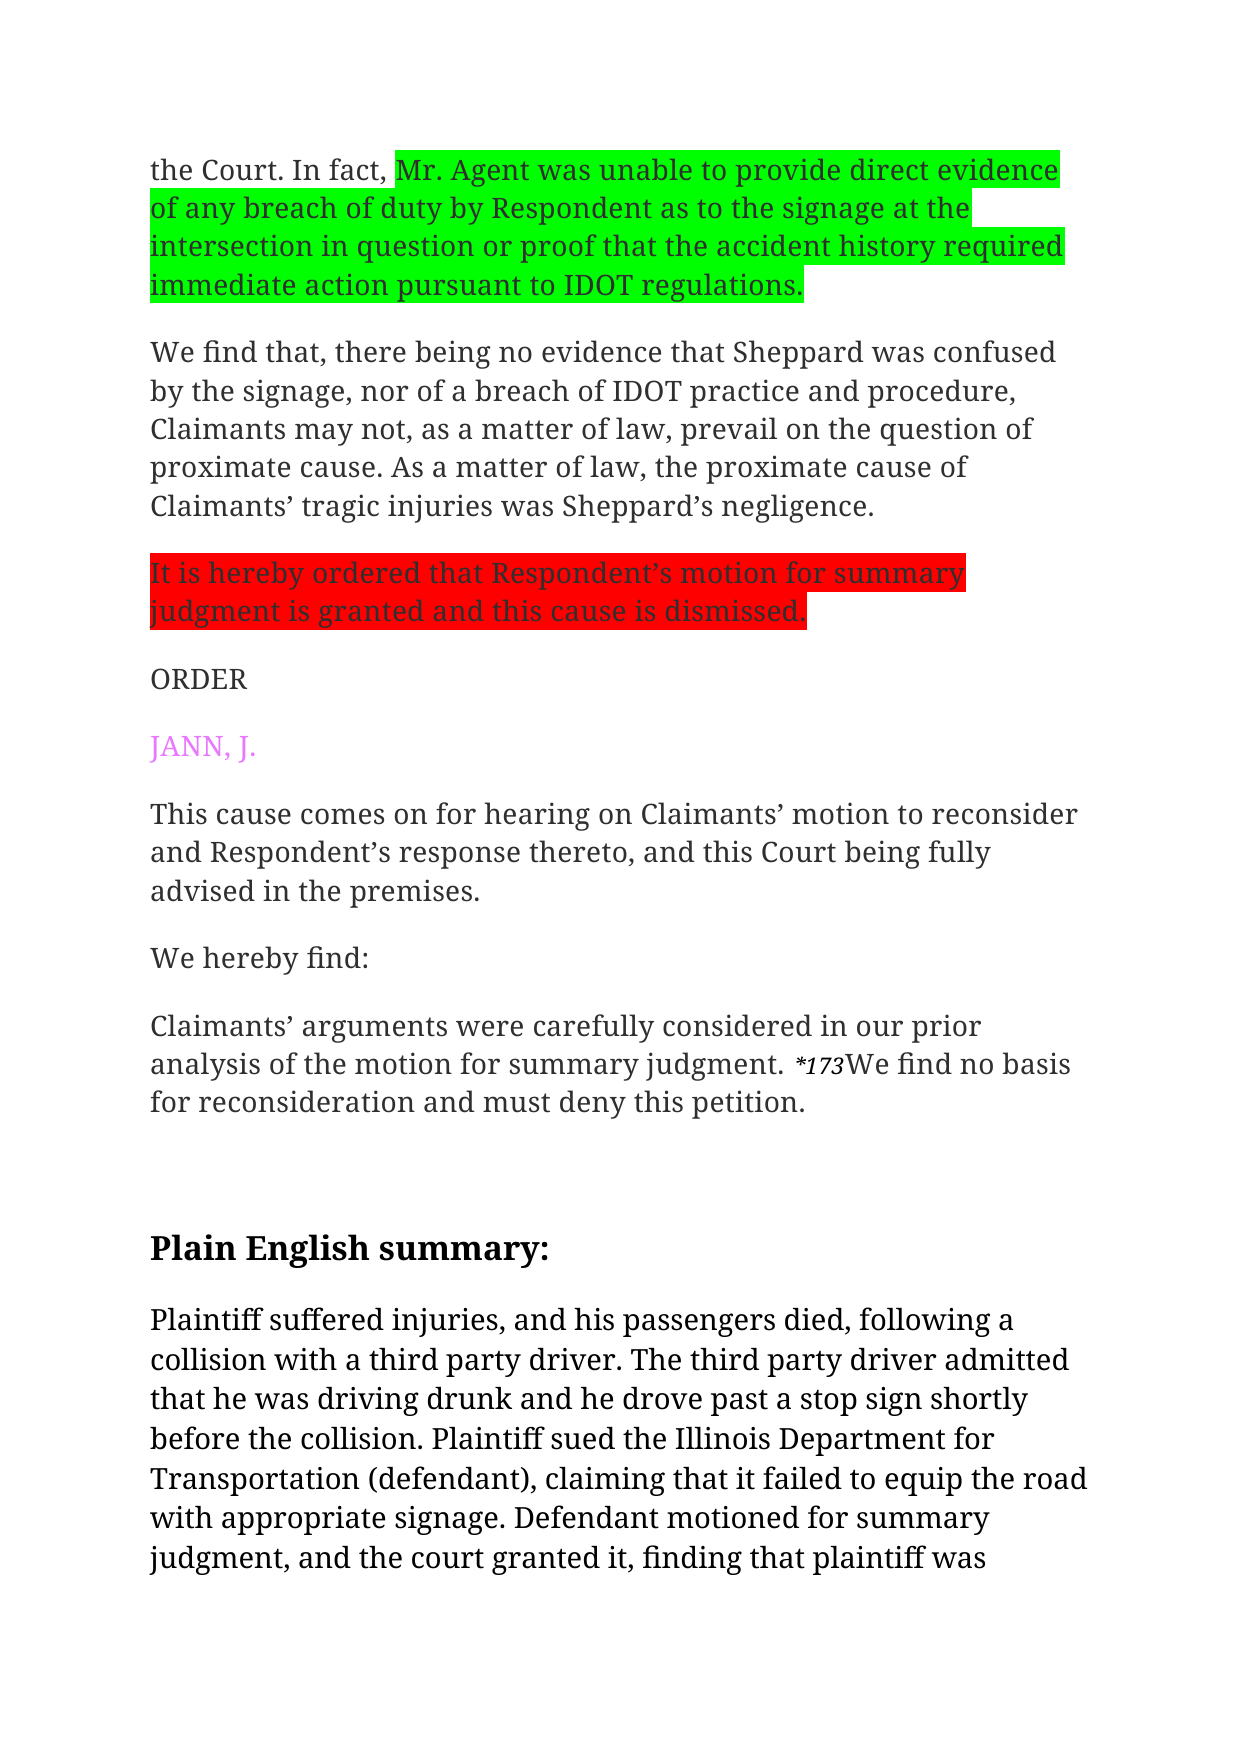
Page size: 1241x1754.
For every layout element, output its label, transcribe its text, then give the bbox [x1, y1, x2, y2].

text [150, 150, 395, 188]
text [150, 1299, 1090, 1577]
text It is hereby ordered that Respondent’s motion for summary judgment is granted and this cause is dismissed. [807, 553, 1090, 630]
text ORDER [150, 659, 1090, 697]
text JANN, J. [150, 727, 1090, 765]
text Claimants’ arguments were carefully considered in our prior analysis of the motion for summary judgment. *173We find no basis for reconsideration and must deny this petition. [150, 1006, 1090, 1121]
text We find that, there being no evidence that Sheppard was confused by the signage, nor of a breach of IDOT practice and procedure, Claimants may not, as a matter of law, prevail on the question of proximate cause. As a matter of law, the proximate cause of Claimants’ tragic injuries was Sheppard’s negligence. [150, 332, 1090, 524]
text This cause comes on for hearing on Claimants’ motion to reconsider and Respondent’s response thereto, and this Court being fully advised in the premises. [150, 794, 1090, 909]
text Plain English summary: [150, 1224, 1090, 1270]
text We hereby find: [150, 938, 1090, 977]
